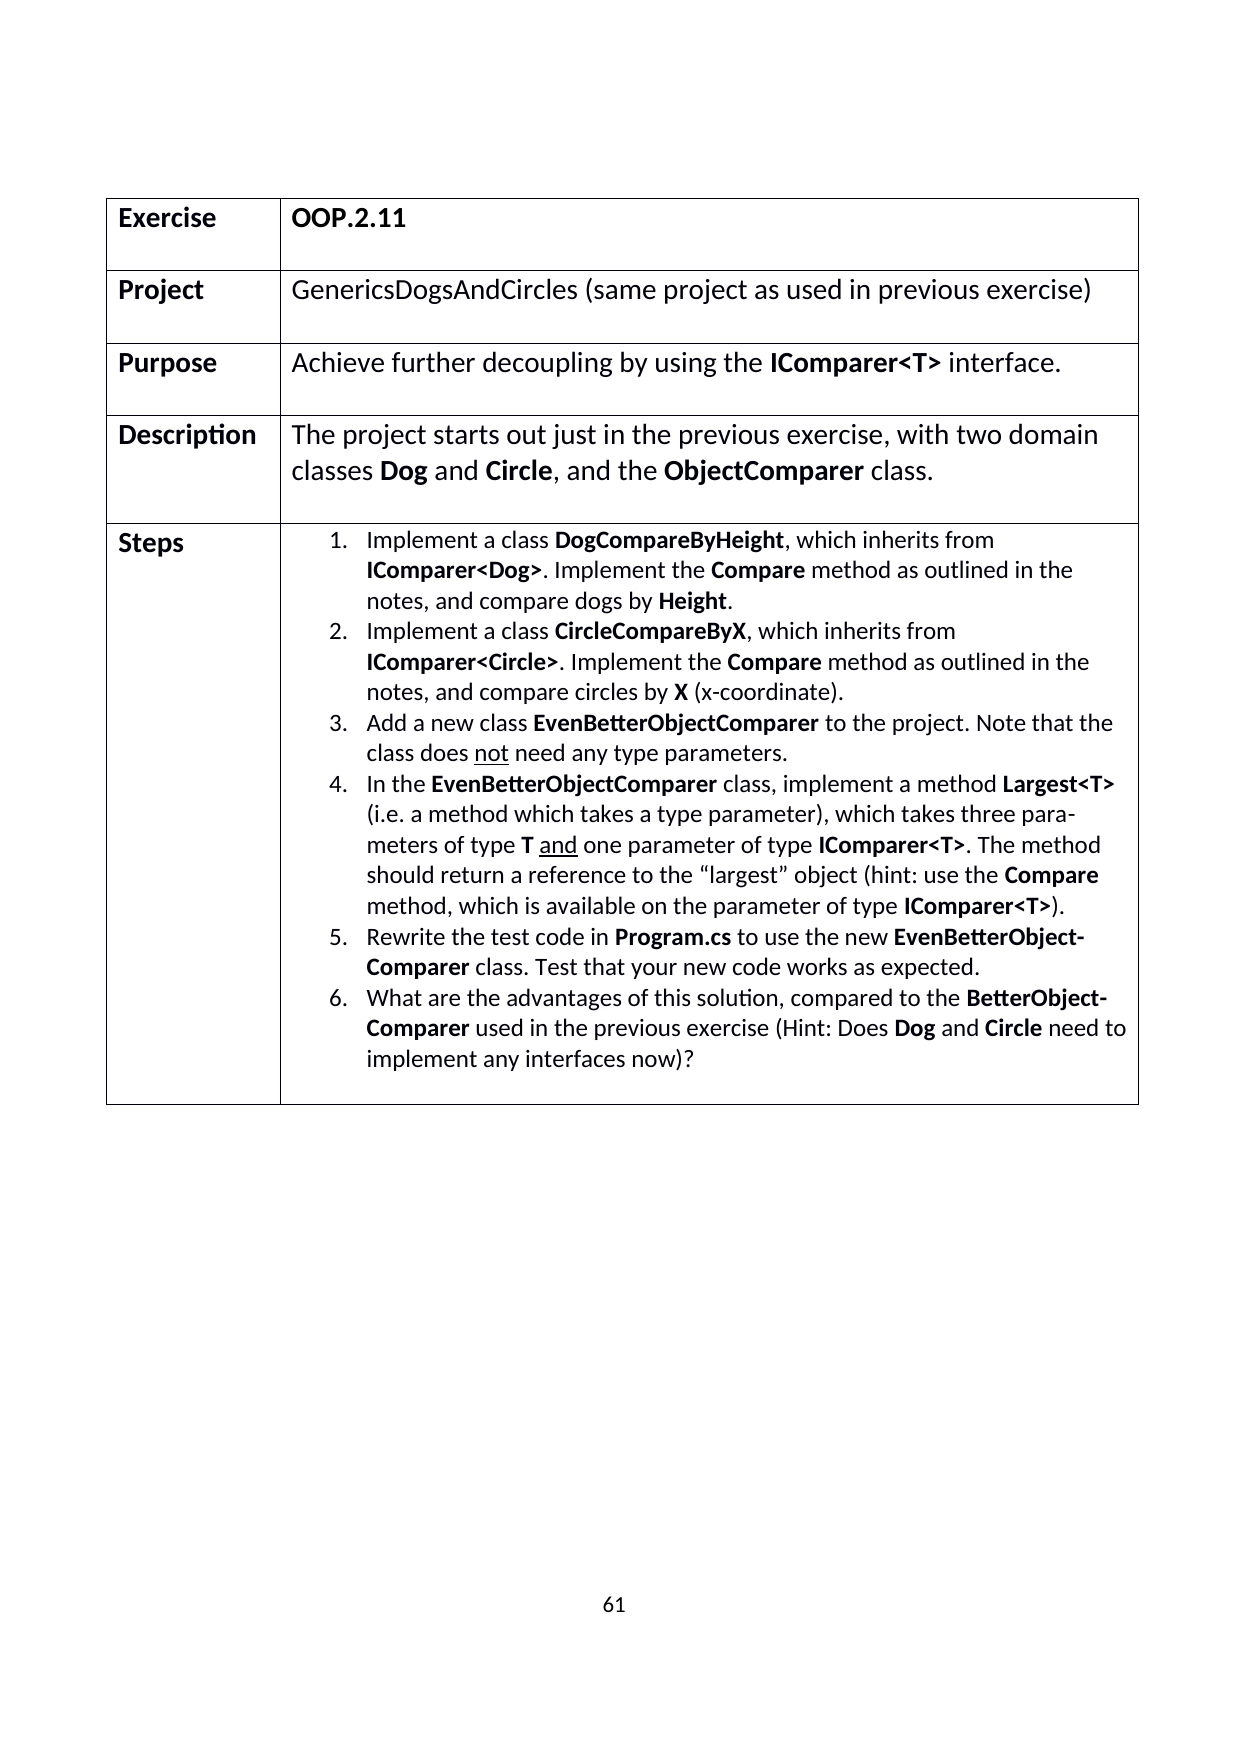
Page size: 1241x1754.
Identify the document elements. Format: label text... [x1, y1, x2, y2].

table_cell Implement a class DogCompareByHeight, which inherits from IComparer<Dog>. Implement the Compare method as outlined in the notes, and compare dogs by Height. Implement a class CircleCompareByX, which inherits from IComparer<Circle>. Implement the Compare method as outlined in the notes, and compare circles by X (x-coordinate). Add a new class EvenBetterObjectComparer to the project. Note that the class does not need any type parameters. In the EvenBetterObjectComparer class, implement a method Largest<T> (i.e. a method which takes a type parameter), which takes three parameters of type T and one parameter of type IComparer<T>. The method should return a reference to the “largest” object (hint: use the Compare method, which is available on the parameter of type IComparer<T>). Rewrite the test code in Program.cs to use the new EvenBetterObjectComparer class. Test that your new code works as expected. What are the advantages of this solution, compared to the BetterObjectComparer used in the previous exercise (Hint: Does Dog and Circle need to implement any interfaces now)? [281, 524, 1138, 1104]
table_cell Achieve further decoupling by using the IComparer<T> interface. [281, 344, 1138, 415]
table_header OOP.2.11 [281, 199, 1138, 270]
table_header Exercise [107, 199, 280, 270]
table_cell Description [107, 416, 280, 523]
table_cell Project [107, 271, 280, 343]
table_cell Steps [107, 524, 280, 1104]
table_cell Purpose [107, 344, 280, 415]
table_cell The project starts out just in the previous exercise, with two domain classes Dog and Circle, and the ObjectComparer class. [281, 416, 1138, 523]
table_cell GenericsDogsAndCircles (same project as used in previous exercise) [281, 271, 1138, 343]
